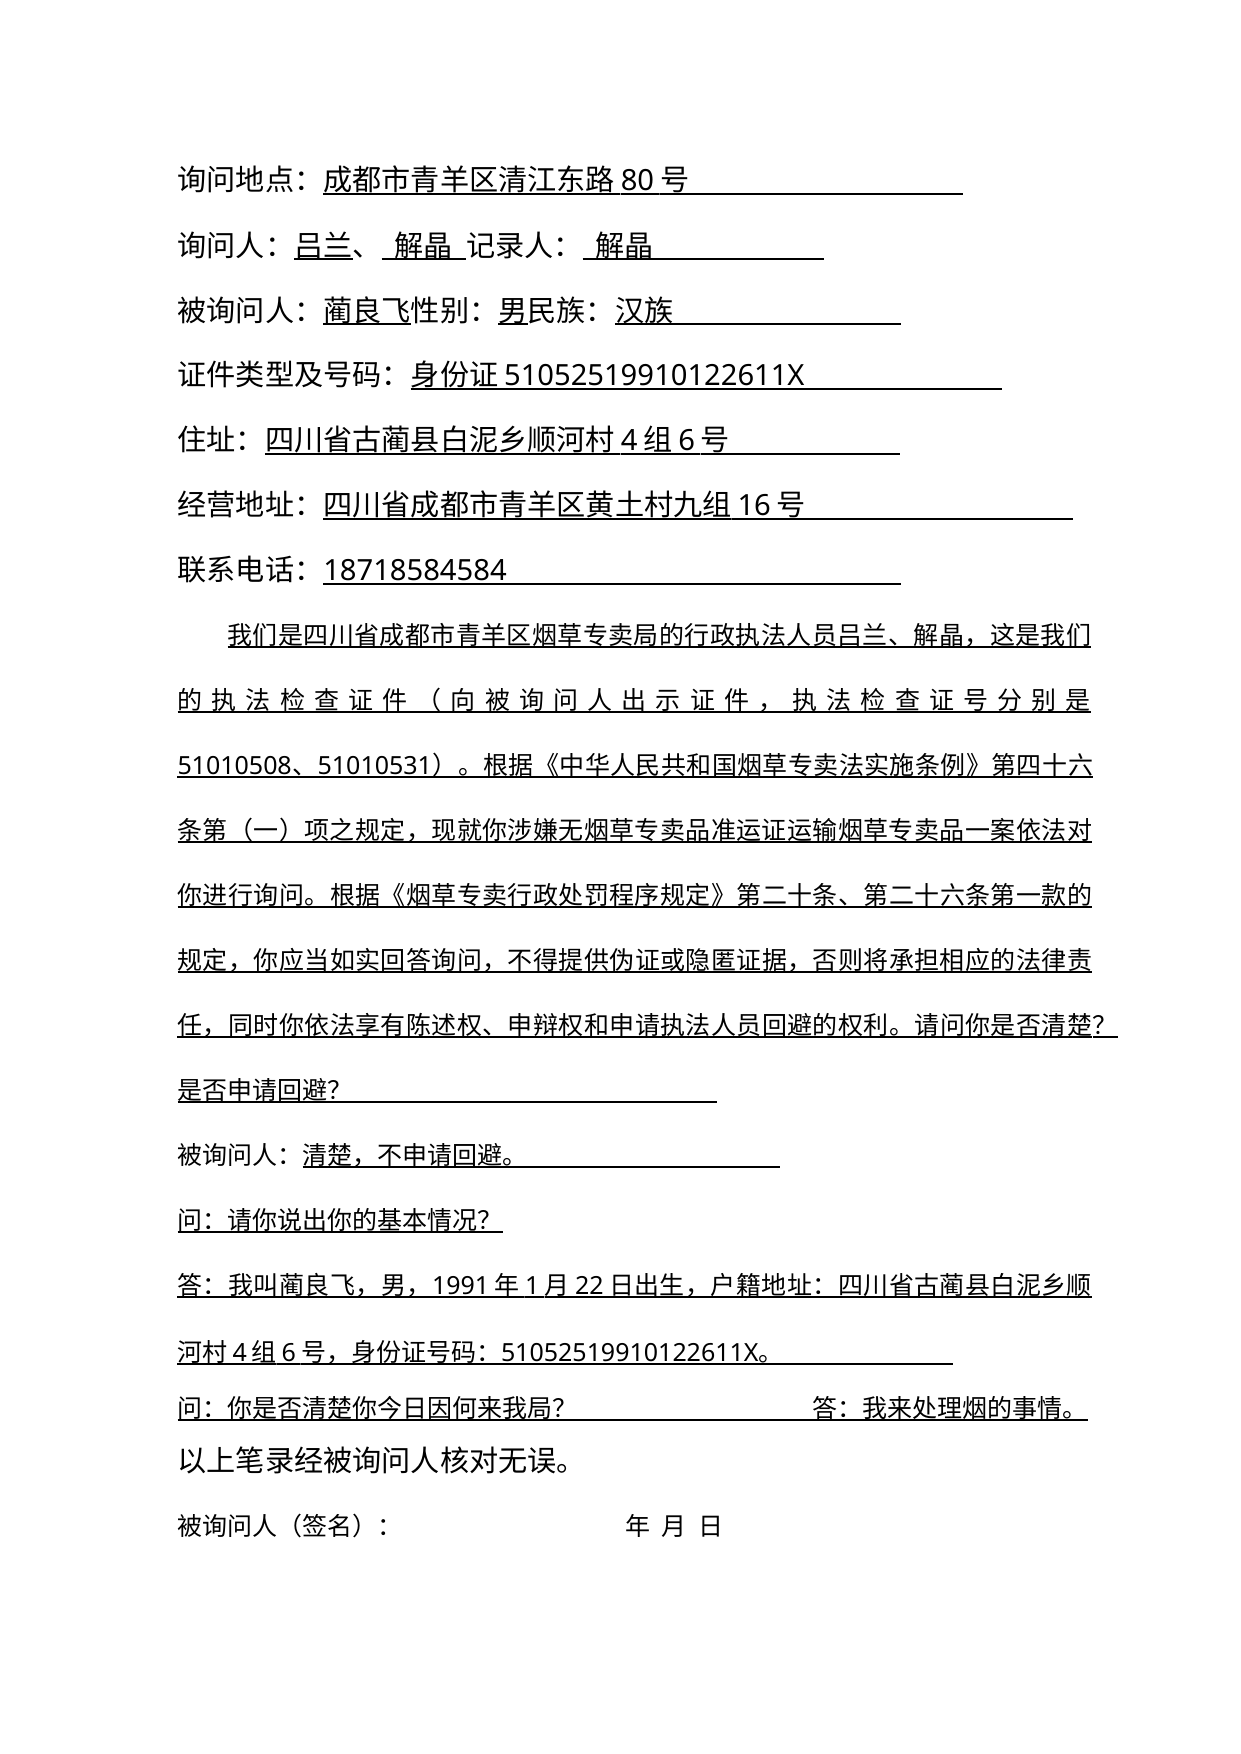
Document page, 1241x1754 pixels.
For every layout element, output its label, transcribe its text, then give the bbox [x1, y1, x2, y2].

text 证件类型及号码：身份证51052519910122611X [177, 341, 1093, 406]
text 被询问人：清楚，不申请回避。 [177, 1121, 1093, 1186]
text 询问地点：成都市青羊区清江东路80号 [177, 146, 1093, 211]
text 被询问人（签名）： 年 月 日 [177, 1492, 1093, 1557]
text 经营地址：四川省成都市青羊区黄土村九组16号 [177, 471, 1093, 536]
text 问：请你说出你的基本情况？ [177, 1186, 1093, 1251]
text 以上笔录经被询问人核对无误。 [177, 1427, 1093, 1492]
text 我们是四川省成都市青羊区烟草专卖局的行政执法人员吕兰、解晶，这是我们的执法检查证件（向被询问人出示证件，执法检查证号分别是51010508、51010531）。根据《中华人民共和国烟草专卖法实施条例》第四十六条第（一）项之规定，现就你涉嫌无烟草专卖品准运证运输烟草专卖品一案依法对你进行询问。根据《烟草专卖行政处罚程序规定》第二十条、第二十六条第一款的规定，你应当如实回答询问，不得提供伪证或隐匿证据，否则将承担相应的法律责任，同时你依法享有陈述权、申辩权和申请执法人员回避的权利。请问你是否清楚？是否申请回避？ [177, 601, 1093, 776]
text 我们是四川省成都市青羊区烟草专卖局的行政执法人员吕兰、解晶，这是我们的执法检查证件（向被询问人出示证件，执法检查证号分别是51010508、51010531）。根据《中华人民共和国烟草专卖法实施条例》第四十六条第（一）项之规定，现就你涉嫌无烟草专卖品准运证运输烟草专卖品一案依法对你进行询问。根据《烟草专卖行政处罚程序规定》第二十条、第二十六条第一款的规定，你应当如实回答询问，不得提供伪证或隐匿证据，否则将承担相应的法律责任，同时你依法享有陈述权、申辩权和申请执法人员回避的权利。请问你是否清楚？是否申请回避？ [177, 1037, 1093, 1121]
text 问：你是否清楚你今日因何来我局？ 答：我来处理烟的事情。 [177, 1381, 1093, 1427]
text 联系电话：18718584584 [177, 536, 1093, 601]
text 询问人：吕兰、 解晶 记录人： 解晶 [177, 211, 1093, 276]
text 住址：四川省古蔺县白泥乡顺河村4组6号 [177, 406, 1093, 471]
text 我们是四川省成都市青羊区烟草专卖局的行政执法人员吕兰、解晶，这是我们的执法检查证件（向被询问人出示证件，执法检查证号分别是51010508、51010531）。根据《中华人民共和国烟草专卖法实施条例》第四十六条第（一）项之规定，现就你涉嫌无烟草专卖品准运证运输烟草专卖品一案依法对你进行询问。根据《烟草专卖行政处罚程序规定》第二十条、第二十六条第一款的规定，你应当如实回答询问，不得提供伪证或隐匿证据，否则将承担相应的法律责任，同时你依法享有陈述权、申辩权和申请执法人员回避的权利。请问你是否清楚？是否申请回避？ [177, 778, 1093, 1036]
text 答：我叫蔺良飞，男，1991年1月22日出生，户籍地址：四川省古蔺县白泥乡顺河村4组6号，身份证号码：51052519910122611X。 [177, 1251, 1093, 1381]
text 被询问人：蔺良飞性别：男民族：汉族 [177, 276, 1093, 341]
